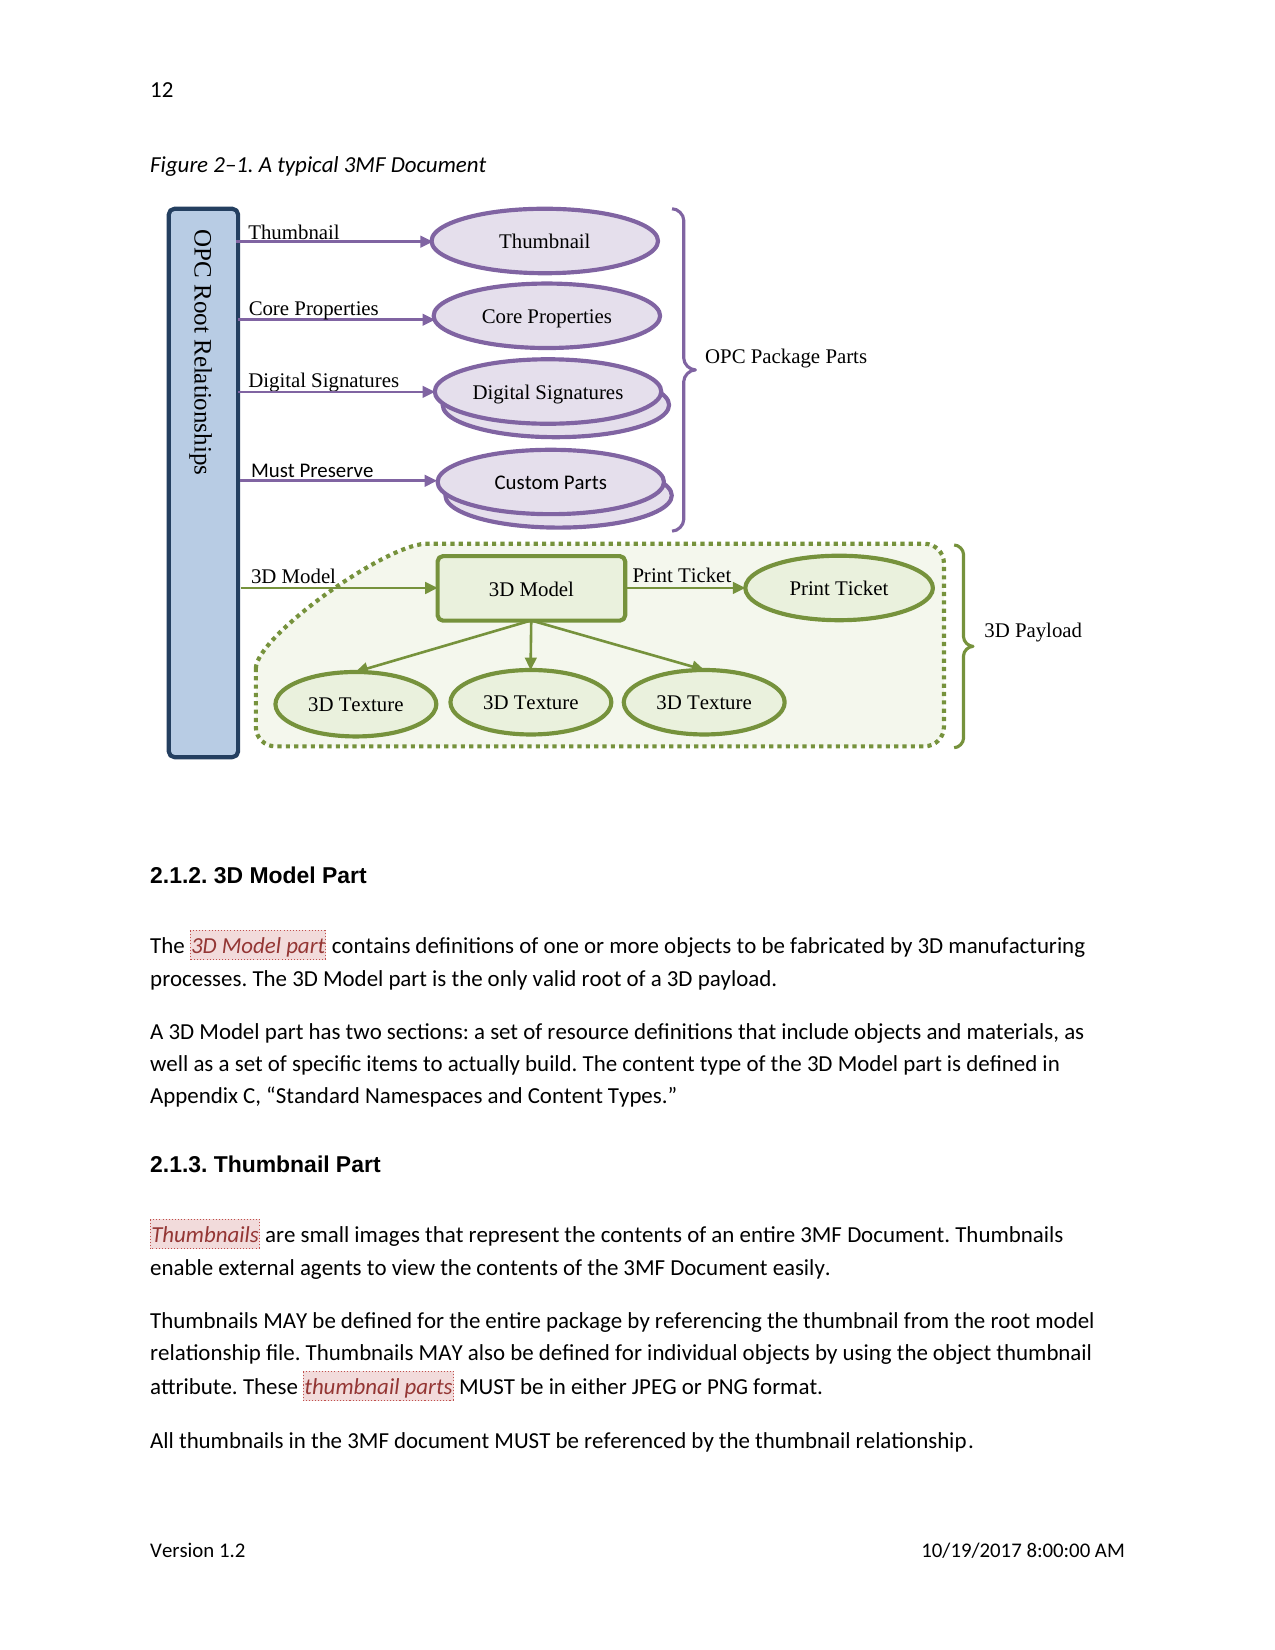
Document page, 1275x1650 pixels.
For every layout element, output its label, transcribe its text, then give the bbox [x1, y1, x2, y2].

text Thumbnails MAY be defined for the entire package by referencing the thumbnail from the root model relationship file. Thumbnails MAY also be defined for individual objects by using the object thumbnail attribute. These thumbnail parts MUST be in either JPEG or PNG format. [150, 1306, 1125, 1401]
subtitle Thumbnail Part [150, 1151, 1125, 1178]
text A 3D Model part has two sections: a set of resource definitions that include objects and materials, as well as a set of specific items to actually build. The content type of the 3D Model part is defined in Appendix C, “Standard Namespaces and Content Types.” [150, 1017, 1125, 1110]
text Figure 2–1. A typical 3MF Document [150, 150, 1125, 178]
text Thumbnails are small images that represent the contents of an entire 3MF Document. Thumbnails enable external agents to view the contents of the 3MF Document easily. [150, 1219, 1125, 1281]
text The 3D Model part contains definitions of one or more objects to be fabricated by 3D manufacturing processes. The 3D Model part is the only valid root of a 3D payload. [150, 930, 1125, 992]
subtitle 3D Model Part [150, 862, 1125, 889]
text All thumbnails in the 3MF document MUST be referenced by the thumbnail relationship. [150, 1426, 1125, 1454]
